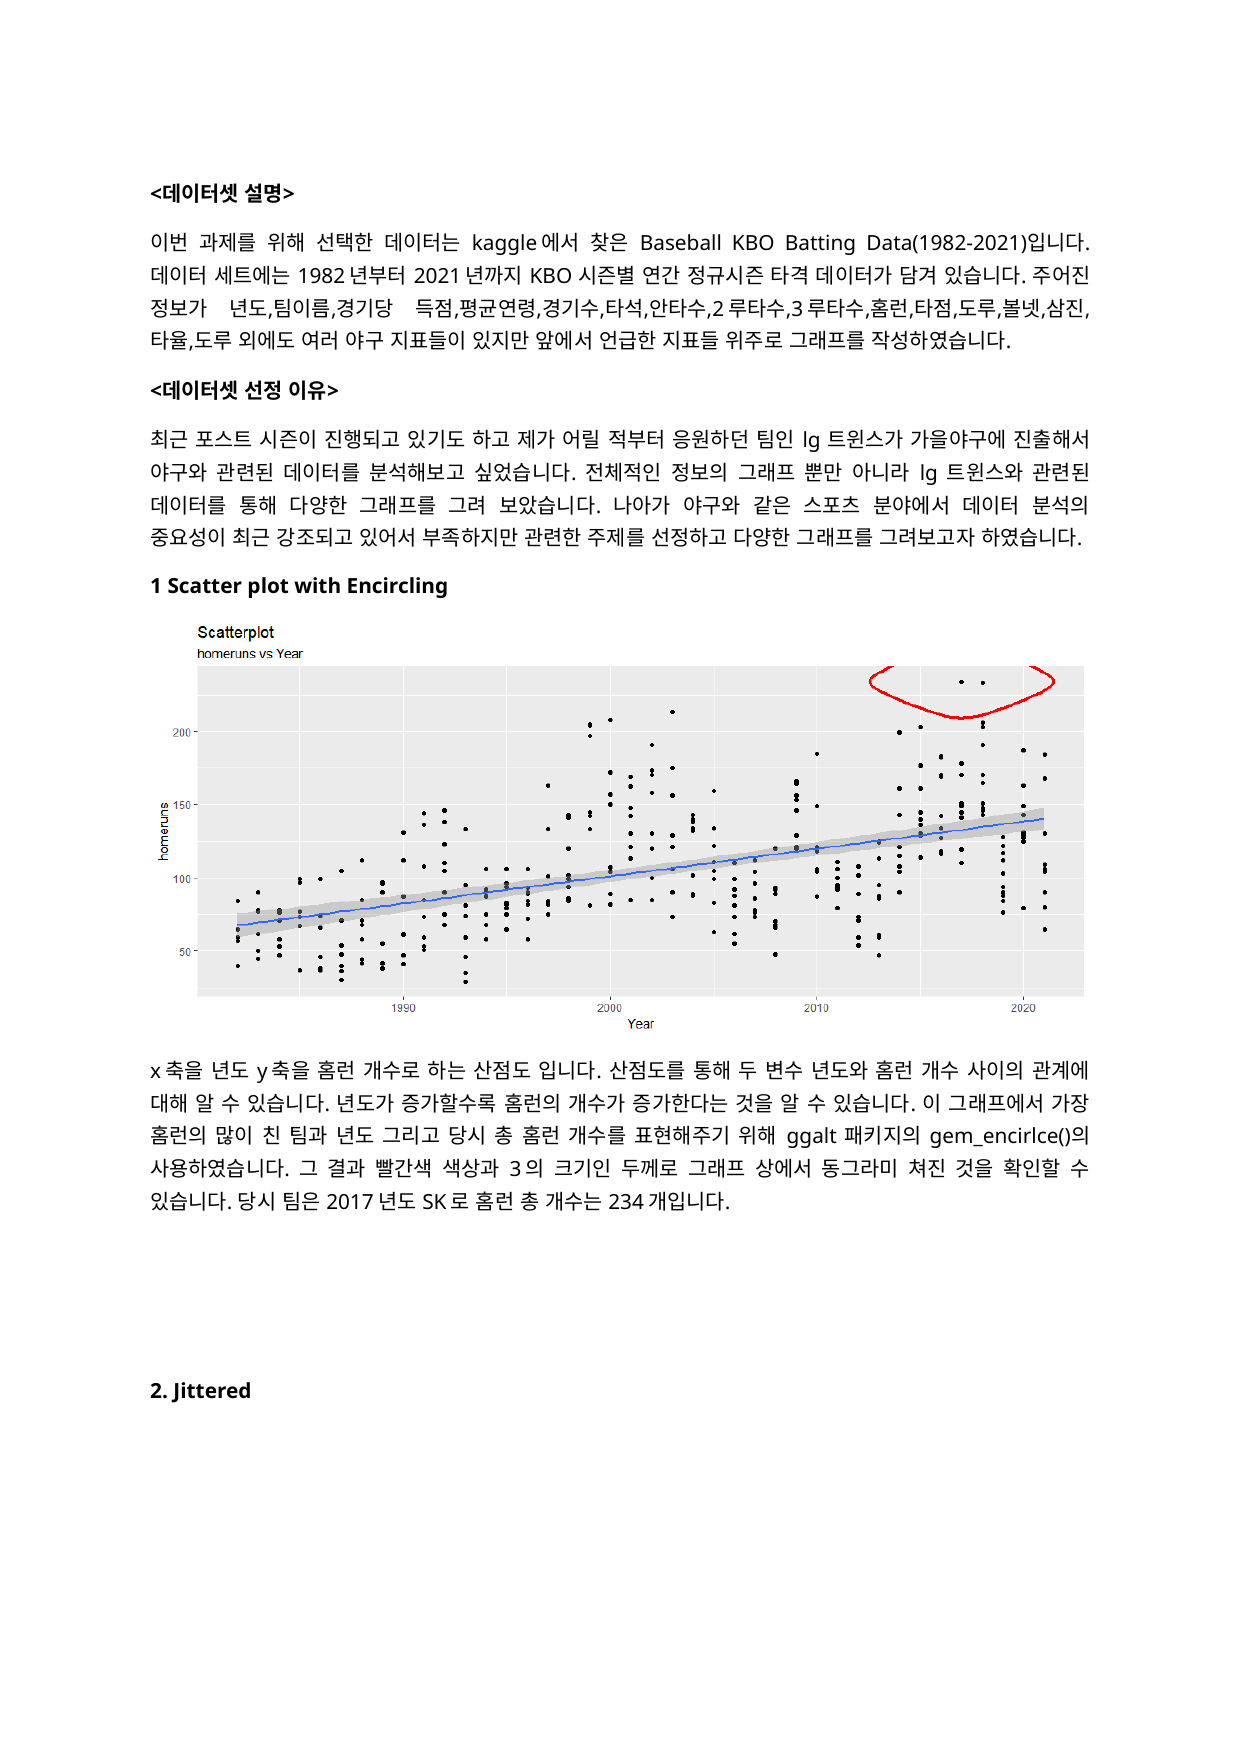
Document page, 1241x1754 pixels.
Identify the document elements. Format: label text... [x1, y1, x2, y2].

text <데이터셋 설명> [150, 177, 1090, 207]
text 2. Jittered [150, 1376, 1090, 1405]
text x축을 년도 y축을 홈런 개수로 하는 산점도 입니다. 산점도를 통해 두 변수 년도와 홈런 개수 사이의 관계에 대해 알 수 있습니다. 년도가 증가할수록 홈런의 개수가 증가한다는 것을 알 수 있습니다. 이 그래프에서 가장 홈런의 많이 친 팀과 년도 그리고 당시 총 홈런 개수를 표현해주기 위해 ggalt 패키지의 gem_encirlce()의 사용하였습니다. 그 결과 빨간색 색상과 3의 크기인 두께로 그래프 상에서 동그라미 쳐진 것을 확인할 수 있습니다. 당시 팀은 2017년도 SK로 홈런 총 개수는 234개입니다. [150, 1054, 1090, 1216]
picture [150, 618, 1091, 1036]
text 이번 과제를 위해 선택한 데이터는 kaggle에서 찾은 Baseball KBO Batting Data(1982-2021)입니다. 데이터 세트에는 1982년부터 2021년까지 KBO 시즌별 연간 정규시즌 타격 데이터가 담겨 있습니다. 주어진 정보가 년도,팀이름,경기당 득점,평균연령,경기수,타석,안타수,2루타수,3루타수,홈런,타점,도루,볼넷,삼진,타율,도루 외에도 여러 야구 지표들이 있지만 앞에서 언급한 지표들 위주로 그래프를 작성하였습니다. [150, 227, 1090, 355]
text <데이터셋 선정 이유> [150, 374, 1090, 404]
text 최근 포스트 시즌이 진행되고 있기도 하고 제가 어릴 적부터 응원하던 팀인 lg 트윈스가 가을야구에 진출해서 야구와 관련된 데이터를 분석해보고 싶었습니다. 전체적인 정보의 그래프 뿐만 아니라 lg 트윈스와 관련된 데이터를 통해 다양한 그래프를 그려 보았습니다. 나아가 야구와 같은 스포츠 분야에서 데이터 분석의 중요성이 최근 강조되고 있어서 부족하지만 관련한 주제를 선정하고 다양한 그래프를 그려보고자 하였습니다. [150, 423, 1090, 552]
text 1 Scatter plot with Encircling [150, 571, 1090, 599]
